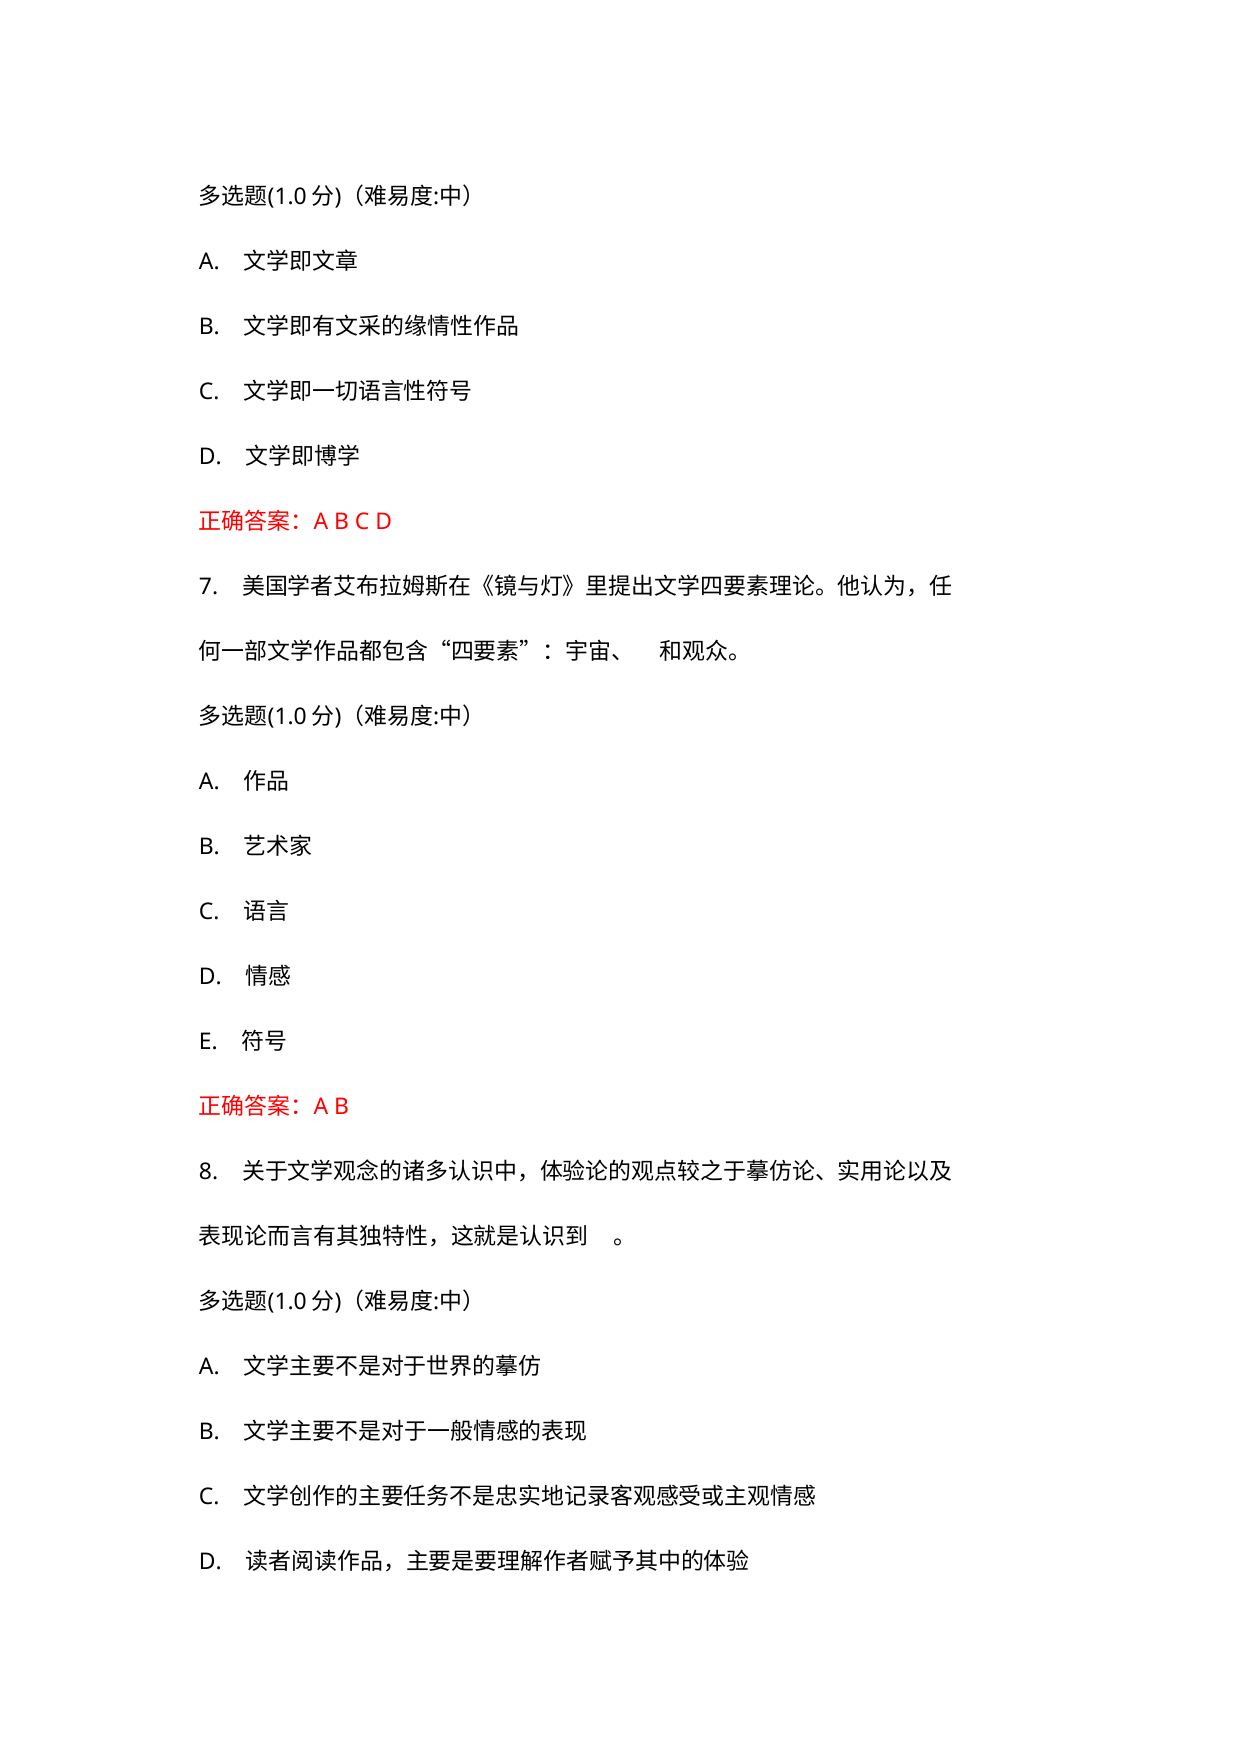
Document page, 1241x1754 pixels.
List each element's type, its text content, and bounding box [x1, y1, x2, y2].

table_cell A. 文学即文章 [188, 227, 971, 292]
table_cell B. 艺术家 [188, 812, 971, 877]
table_cell B. 文学即有文采的缘情性作品 [188, 292, 971, 357]
table_cell 多选题(1.0分)（难易度:中） [188, 1267, 971, 1332]
table_cell D. 文学即博学 [188, 422, 971, 487]
table_cell A. 作品 [188, 747, 971, 812]
table_cell E. 符号 [188, 1007, 971, 1072]
table_cell D. 情感 [188, 942, 971, 1007]
table_cell 正确答案：A B C D [188, 487, 971, 552]
table_cell B. 文学主要不是对于一般情感的表现 [188, 1397, 971, 1462]
table_cell D. 读者阅读作品，主要是要理解作者赋予其中的体验 [188, 1527, 971, 1592]
table_cell C. 语言 [188, 877, 971, 942]
table_cell 8. 关于文学观念的诸多认识中，体验论的观点较之于摹仿论、实用论以及表现论而言有其独特性，这就是认识到 。 [188, 1137, 971, 1267]
table_cell C. 文学创作的主要任务不是忠实地记录客观感受或主观情感 [188, 1462, 971, 1527]
table_cell C. 文学即一切语言性符号 [188, 357, 971, 422]
table_cell 7. 美国学者艾布拉姆斯在《镜与灯》里提出文学四要素理论。他认为，任何一部文学作品都包含“四要素”：宇宙、 和观众。 [188, 552, 971, 682]
table_cell A. 文学主要不是对于世界的摹仿 [188, 1332, 971, 1397]
table_cell 多选题(1.0分)（难易度:中） [188, 162, 971, 227]
table_cell 正确答案：A B [188, 1072, 971, 1137]
table_cell 多选题(1.0分)（难易度:中） [188, 682, 971, 747]
